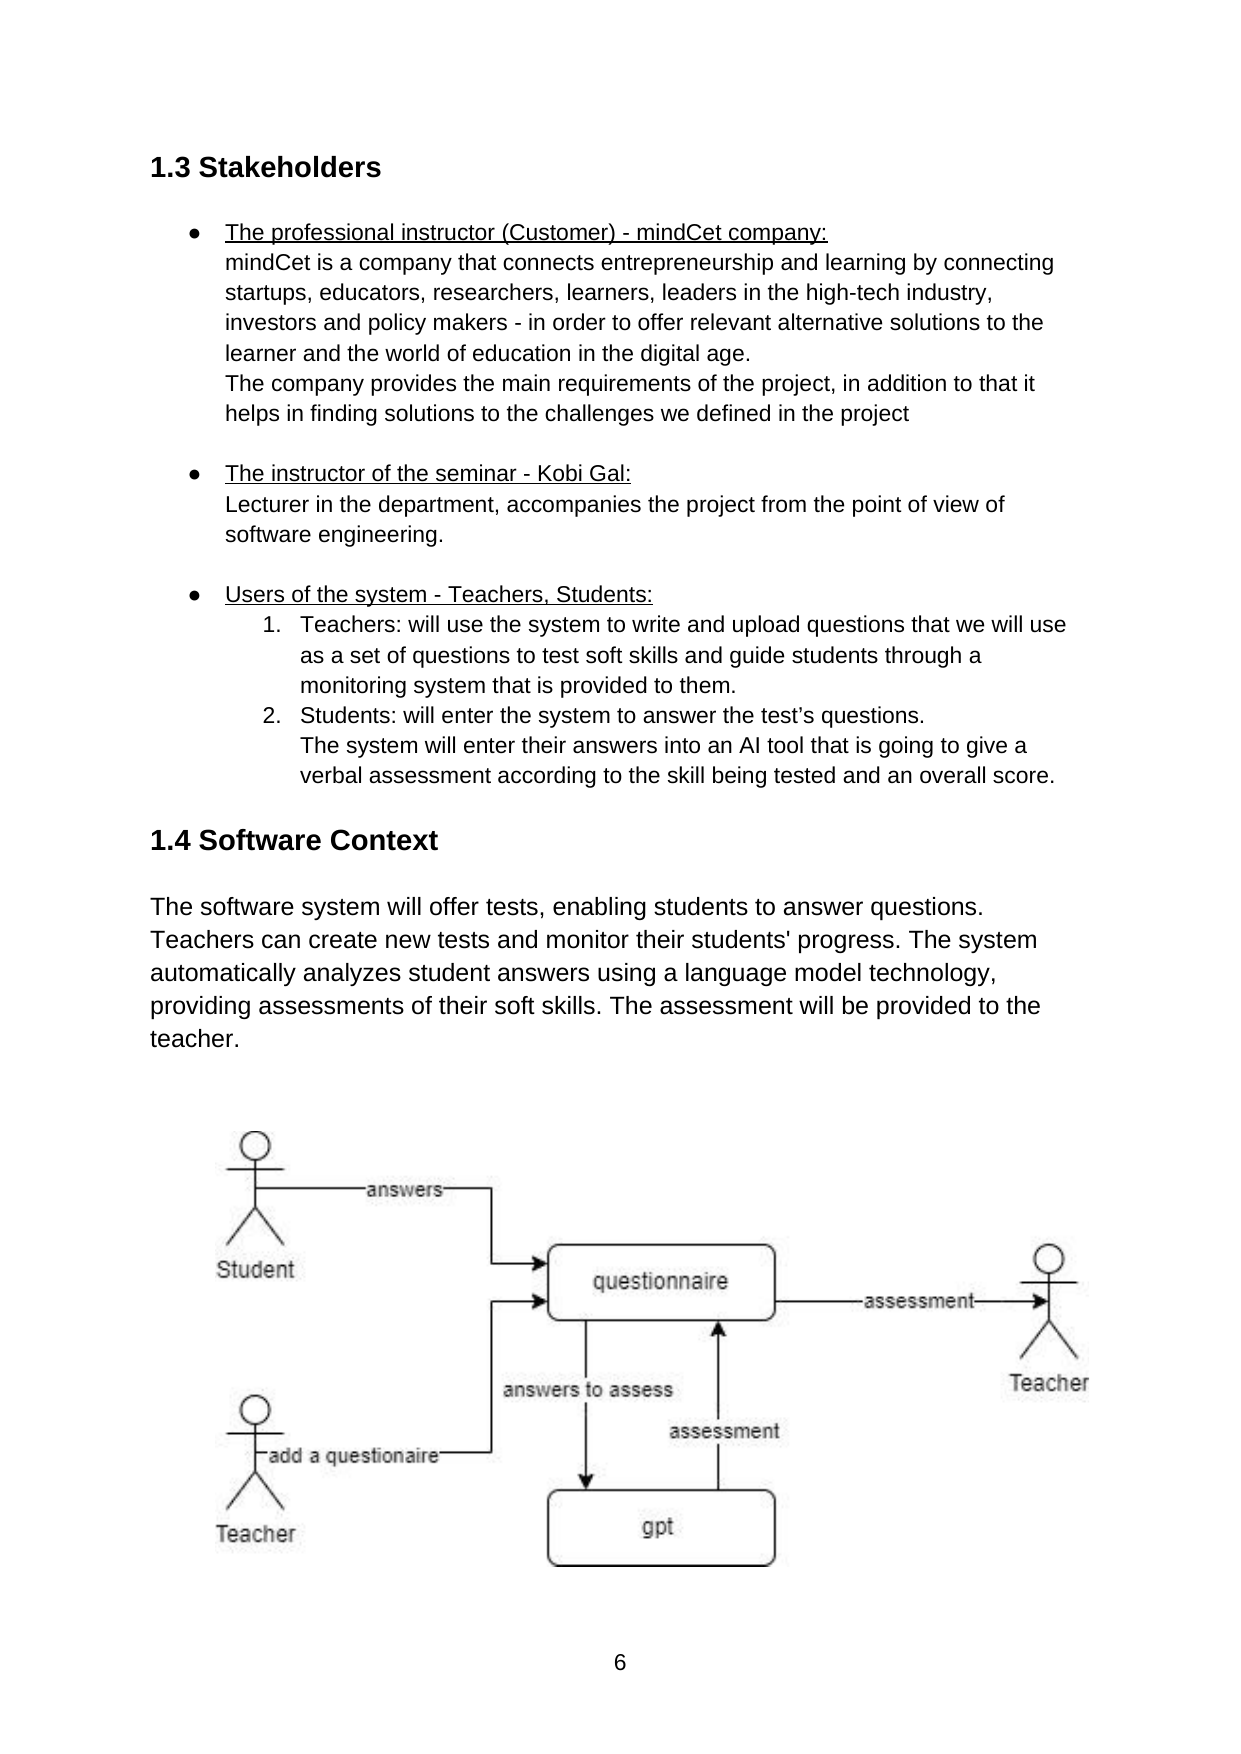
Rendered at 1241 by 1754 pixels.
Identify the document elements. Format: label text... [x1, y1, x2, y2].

list The professional instructor (Customer) - mindCet company: [187, 219, 1090, 245]
subtitle 1.4 Software Context [150, 823, 1090, 856]
list Teachers: will use the system to write and upload questions that we will use as a set of questions to test soft skills and guide students through a monitoring system that is provided to them. [262, 611, 1090, 698]
list The instructor of the seminar - Kobi Gal: [187, 460, 1090, 487]
text The system will enter their answers into an AI tool that is going to give a verbal assessment according to the skill being tested and an overall score. [300, 732, 1090, 789]
text The company provides the main requirements of the project, in addition to that it helps in finding solutions to the challenges we defined in the project [225, 370, 1090, 426]
list Users of the system - Teachers, Students: [187, 581, 1090, 608]
list Students: will enter the system to answer the test’s questions. [262, 702, 1090, 728]
text mindCet is a company that connects entrepreneurship and learning by connecting startups, educators, researchers, learners, leaders in the high-tech industry, investors and policy makers - in order to offer relevant alternative solutions to the learner and the world of education in the digital age. [225, 249, 1090, 366]
text The software system will offer tests, enabling students to answer questions. Teachers can create new tests and monitor their students' progress. The system automatically analyzes student answers using a language model technology, providing assessments of their soft skills. The assessment will be provided to the teacher. [150, 892, 1090, 1052]
picture [215, 1131, 1090, 1567]
subtitle 1.3 Stakeholders [150, 150, 1090, 183]
text Lecturer in the department, accompanies the project from the point of view of software engineering. [225, 491, 1090, 547]
